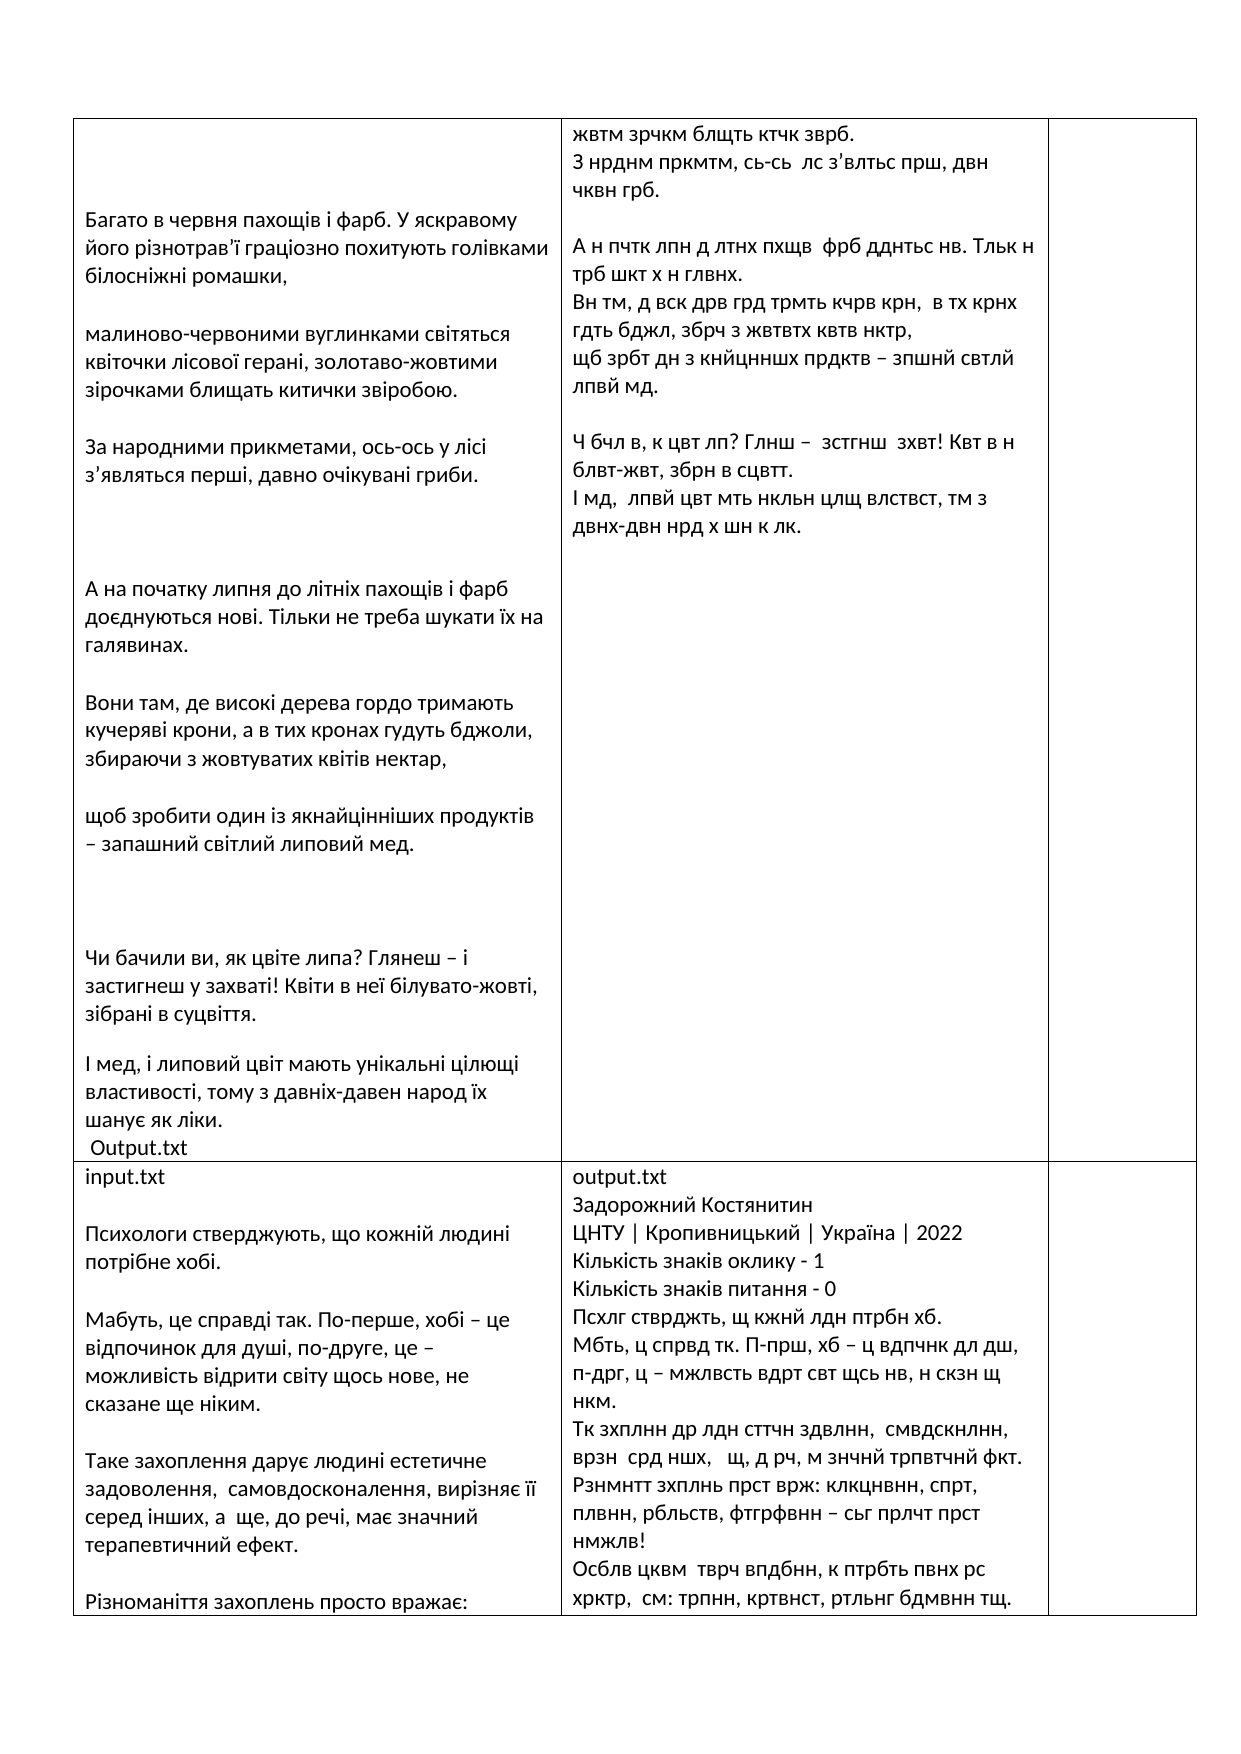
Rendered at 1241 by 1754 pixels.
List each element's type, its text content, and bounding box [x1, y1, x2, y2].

table_cell [1049, 1162, 1196, 1615]
table_cell [1049, 119, 1196, 1161]
